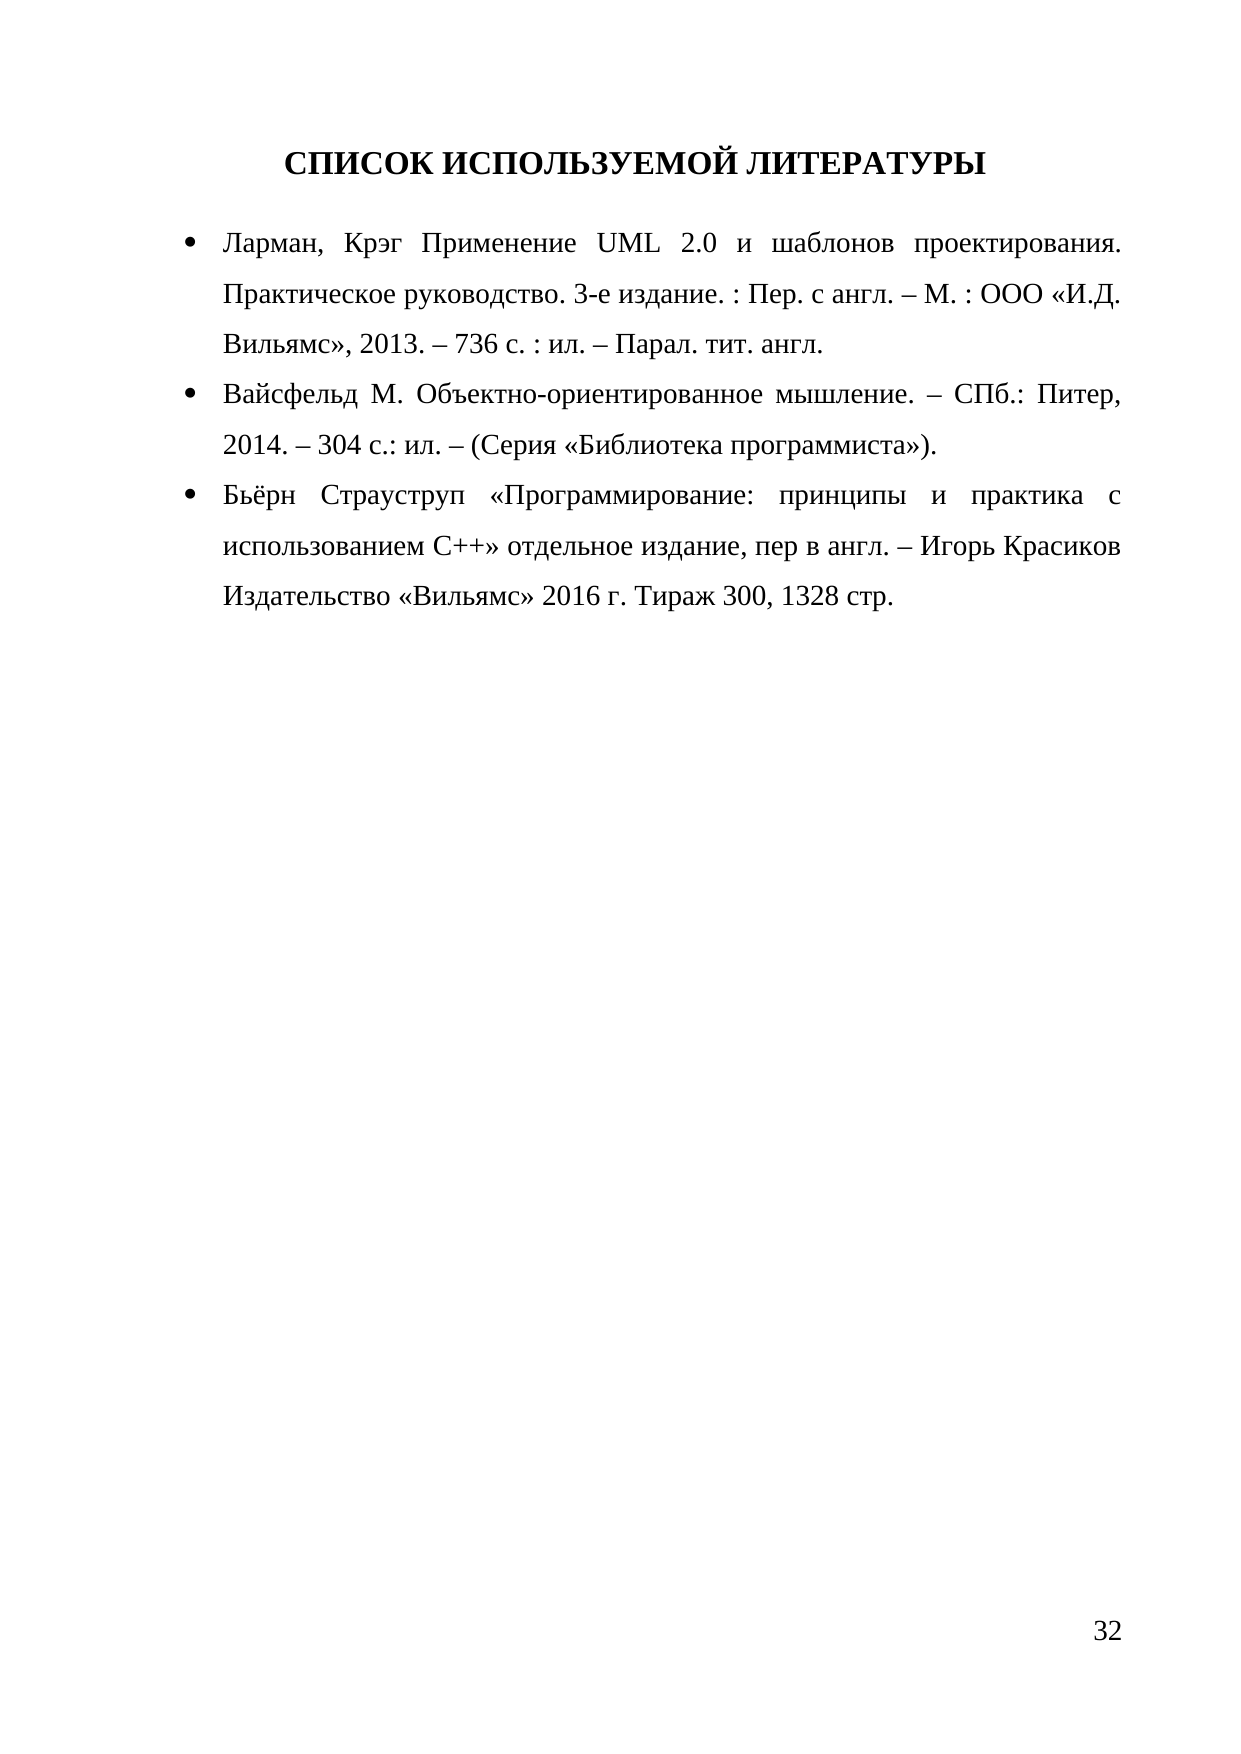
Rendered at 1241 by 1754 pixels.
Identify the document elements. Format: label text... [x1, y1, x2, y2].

list Ларман, Крэг Применение UML 2.0 и шаблонов проектирования. Практическое руководство. 3-е издание. : Пер. с англ. – М. : ООО «И.Д. Вильямс», 2013. – 736 с. : ил. – Парал. тит. англ. [185, 226, 1122, 360]
title СПИСОК ИСПОЛЬЗУЕМОЙ ЛИТЕРАТУРЫ [148, 143, 1122, 181]
list Вайсфельд М. Объектно-ориентированное мышление. – СПб.: Питер, 2014. – 304 с.: ил. – (Серия «Библиотека программиста»). [185, 377, 1122, 461]
list Бьёрн Страуструп «Программирование: принципы и практика с использованием C++» отдельное издание, пер в англ. – Игорь Красиков Издательство «Вильямс» 2016 г. Тираж 300, 1328 стр. [185, 477, 1122, 612]
